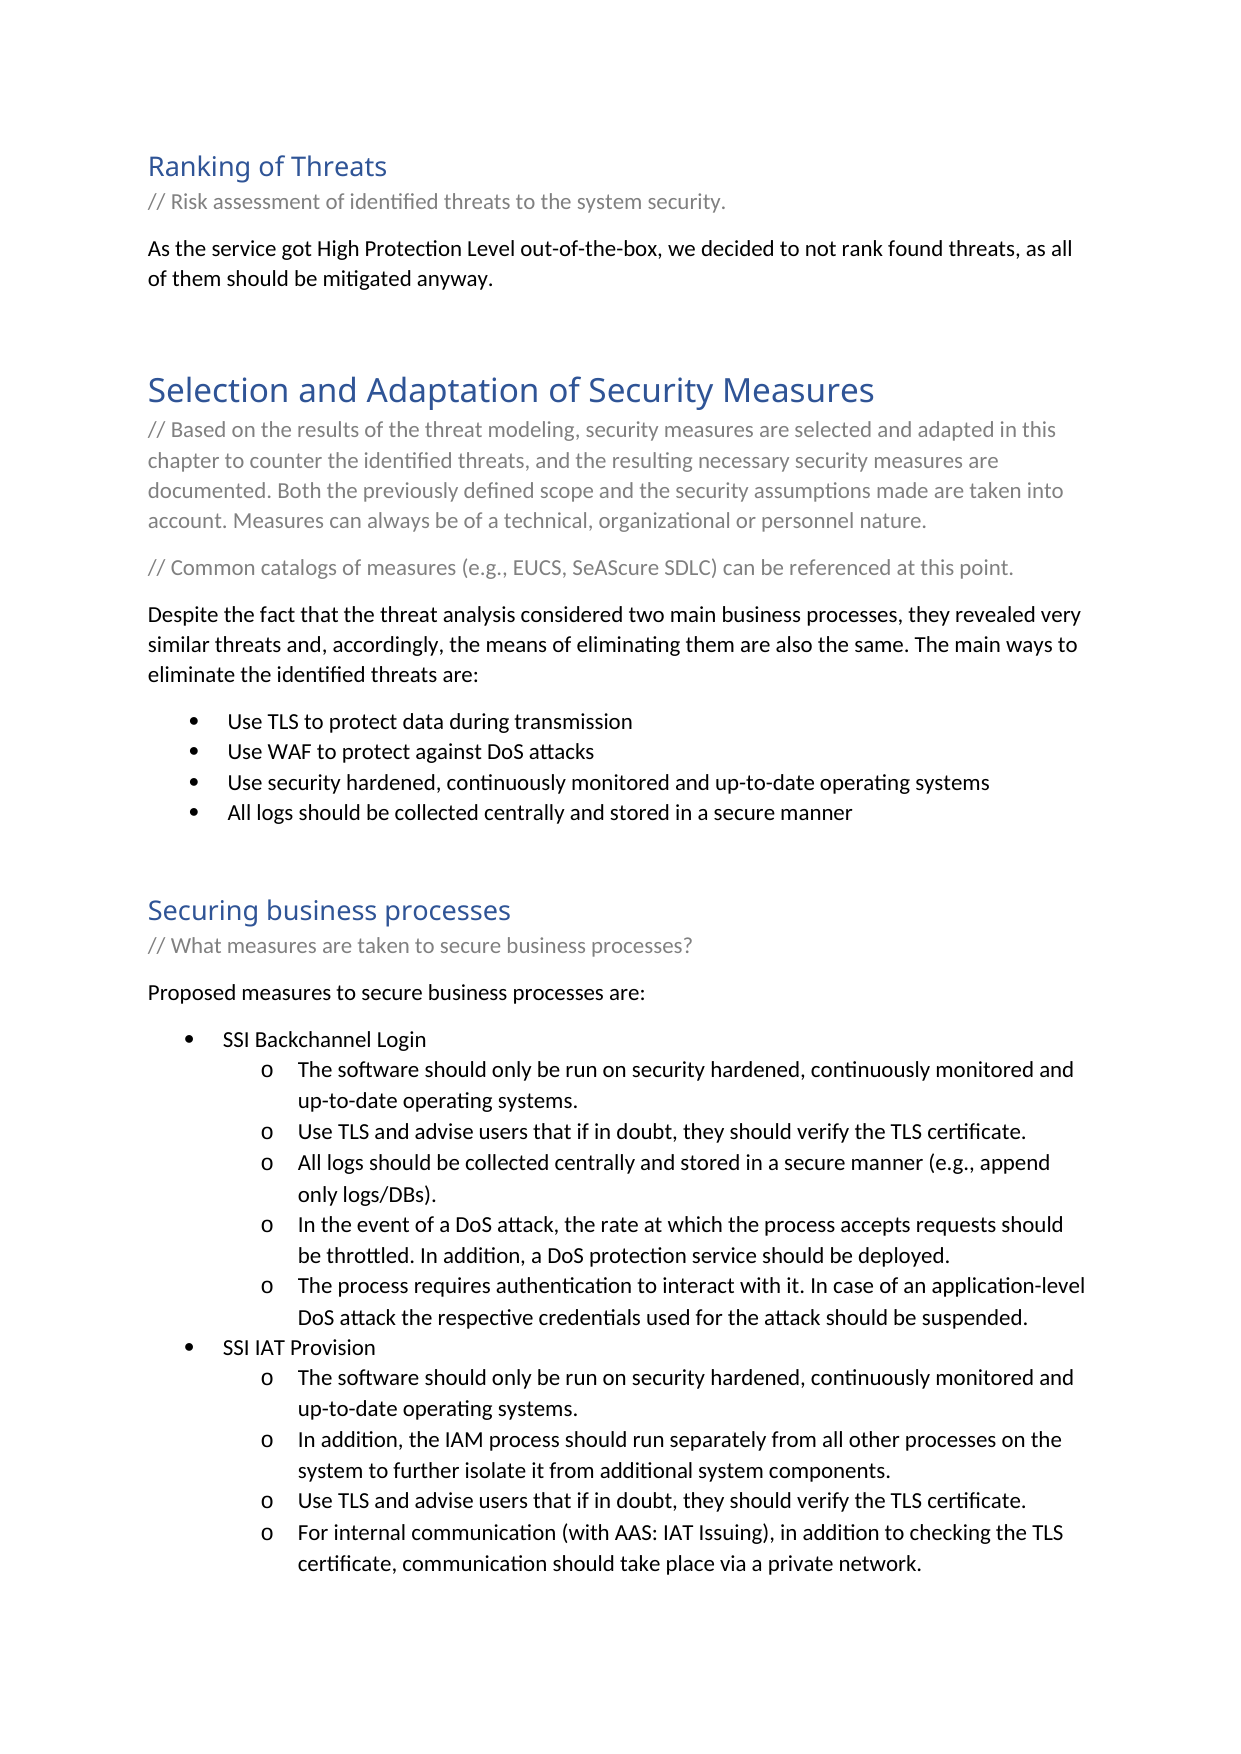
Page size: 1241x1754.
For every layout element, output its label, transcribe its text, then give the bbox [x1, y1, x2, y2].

list Use TLS and advise users that if in doubt, they should verify the TLS certificate. [260, 1117, 1093, 1146]
list Use TLS and advise users that if in doubt, they should verify the TLS certificate. [260, 1486, 1093, 1516]
list The process requires authentication to interact with it. In case of an application-level DoS attack the respective credentials used for the attack should be suspended. [260, 1271, 1093, 1331]
list SSI IAT Provision [185, 1333, 1093, 1361]
list All logs should be collected centrally and stored in a secure manner [190, 798, 1093, 826]
text // Risk assessment of identified threats to the system security. [148, 187, 1093, 215]
text // Common catalogs of measures (e.g., EUCS, SeAScure SDLC) can be referenced at this point. [148, 553, 1093, 581]
list Use TLS to protect data during transmission [190, 707, 1093, 735]
list All logs should be collected centrally and stored in a secure manner (e.g., append only logs/DBs). [260, 1148, 1093, 1208]
subtitle Ranking of Threats [148, 148, 1093, 184]
list In addition, the IAM process should run separately from all other processes on the system to further isolate it from additional system components. [260, 1425, 1093, 1484]
list Use security hardened, continuously monitored and up-to-date operating systems [190, 768, 1093, 796]
subtitle Selection and Adaptation of Security Measures [148, 367, 1093, 412]
list SSI Backchannel Login [185, 1025, 1093, 1053]
list For internal communication (with AAS: IAT Issuing), in addition to checking the TLS certificate, communication should take place via a private network. [260, 1518, 1093, 1577]
text // What measures are taken to secure business processes? [148, 931, 1093, 959]
text Despite the fact that the threat analysis considered two main business processes, they revealed very similar threats and, accordingly, the means of eliminating them are also the same. The main ways to eliminate the identified threats are: [148, 600, 1093, 688]
subtitle Securing business processes [148, 892, 1093, 928]
list The software should only be run on security hardened, continuously monitored and up-to-date operating systems. [260, 1363, 1093, 1423]
list Use WAF to protect against DoS attacks [190, 737, 1093, 765]
list The software should only be run on security hardened, continuously monitored and up-to-date operating systems. [260, 1055, 1093, 1115]
text // Based on the results of the threat modeling, security measures are selected and adapted in this chapter to counter the identified threats, and the resulting necessary security measures are documented. Both the previously defined scope and the security assumptions made are taken into account. Measures can always be of a technical, organizational or personnel nature. [148, 416, 1093, 534]
text As the service got High Protection Level out-of-the-box, we decided to not rank found threats, as all of them should be mitigated anyway. [148, 234, 1093, 292]
text Proposed measures to secure business processes are: [148, 978, 1093, 1006]
